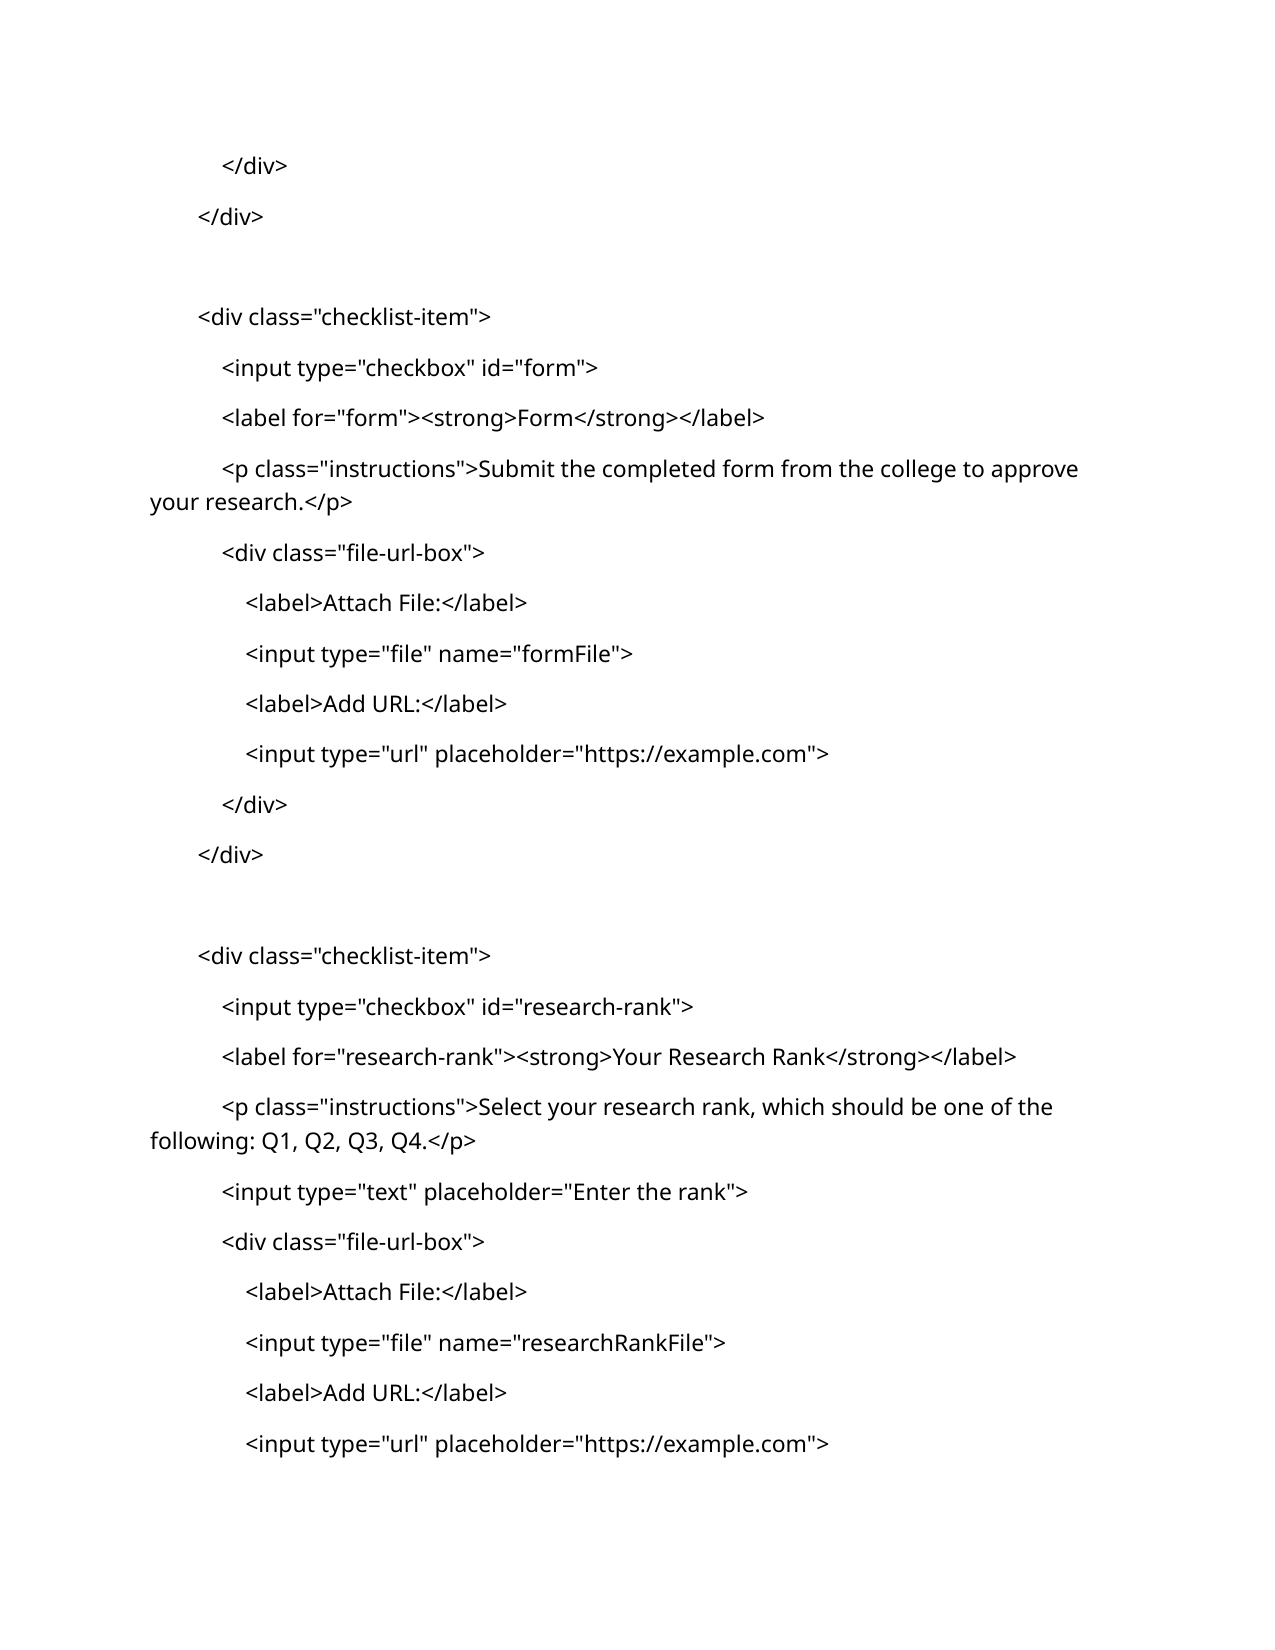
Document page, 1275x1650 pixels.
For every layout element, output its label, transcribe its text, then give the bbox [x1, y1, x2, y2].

text <input type="file" name="researchRankFile"> [150, 1327, 1125, 1358]
text <input type="checkbox" id="form"> [150, 352, 1125, 383]
text <input type="file" name="formFile"> [150, 637, 1125, 669]
text <p class="instructions">Select your research rank, which should be one of the following: Q1, Q2, Q3, Q4.</p> [150, 1091, 1125, 1156]
text <div class="checklist-item"> [150, 940, 1125, 971]
text <div class="file-url-box"> [150, 537, 1125, 568]
text </div> [150, 150, 1125, 181]
text <div class="file-url-box"> [150, 1226, 1125, 1257]
text </div> [150, 839, 1125, 870]
text <label>Attach File:</label> [150, 587, 1125, 618]
text <label for="research-rank"><strong>Your Research Rank</strong></label> [150, 1041, 1125, 1072]
text <div class="checklist-item"> [150, 301, 1125, 332]
text <input type="text" placeholder="Enter the rank"> [150, 1175, 1125, 1207]
text <label>Add URL:</label> [150, 1377, 1125, 1408]
text <label>Attach File:</label> [150, 1276, 1125, 1307]
text <p class="instructions">Submit the completed form from the college to approve your research.</p> [150, 452, 1125, 517]
text <input type="url" placeholder="https://example.com"> [150, 1427, 1125, 1459]
text <label>Add URL:</label> [150, 688, 1125, 719]
text <input type="checkbox" id="research-rank"> [150, 990, 1125, 1022]
text <label for="form"><strong>Form</strong></label> [150, 402, 1125, 433]
text </div> [150, 200, 1125, 232]
text <input type="url" placeholder="https://example.com"> [150, 738, 1125, 769]
text </div> [150, 789, 1125, 820]
